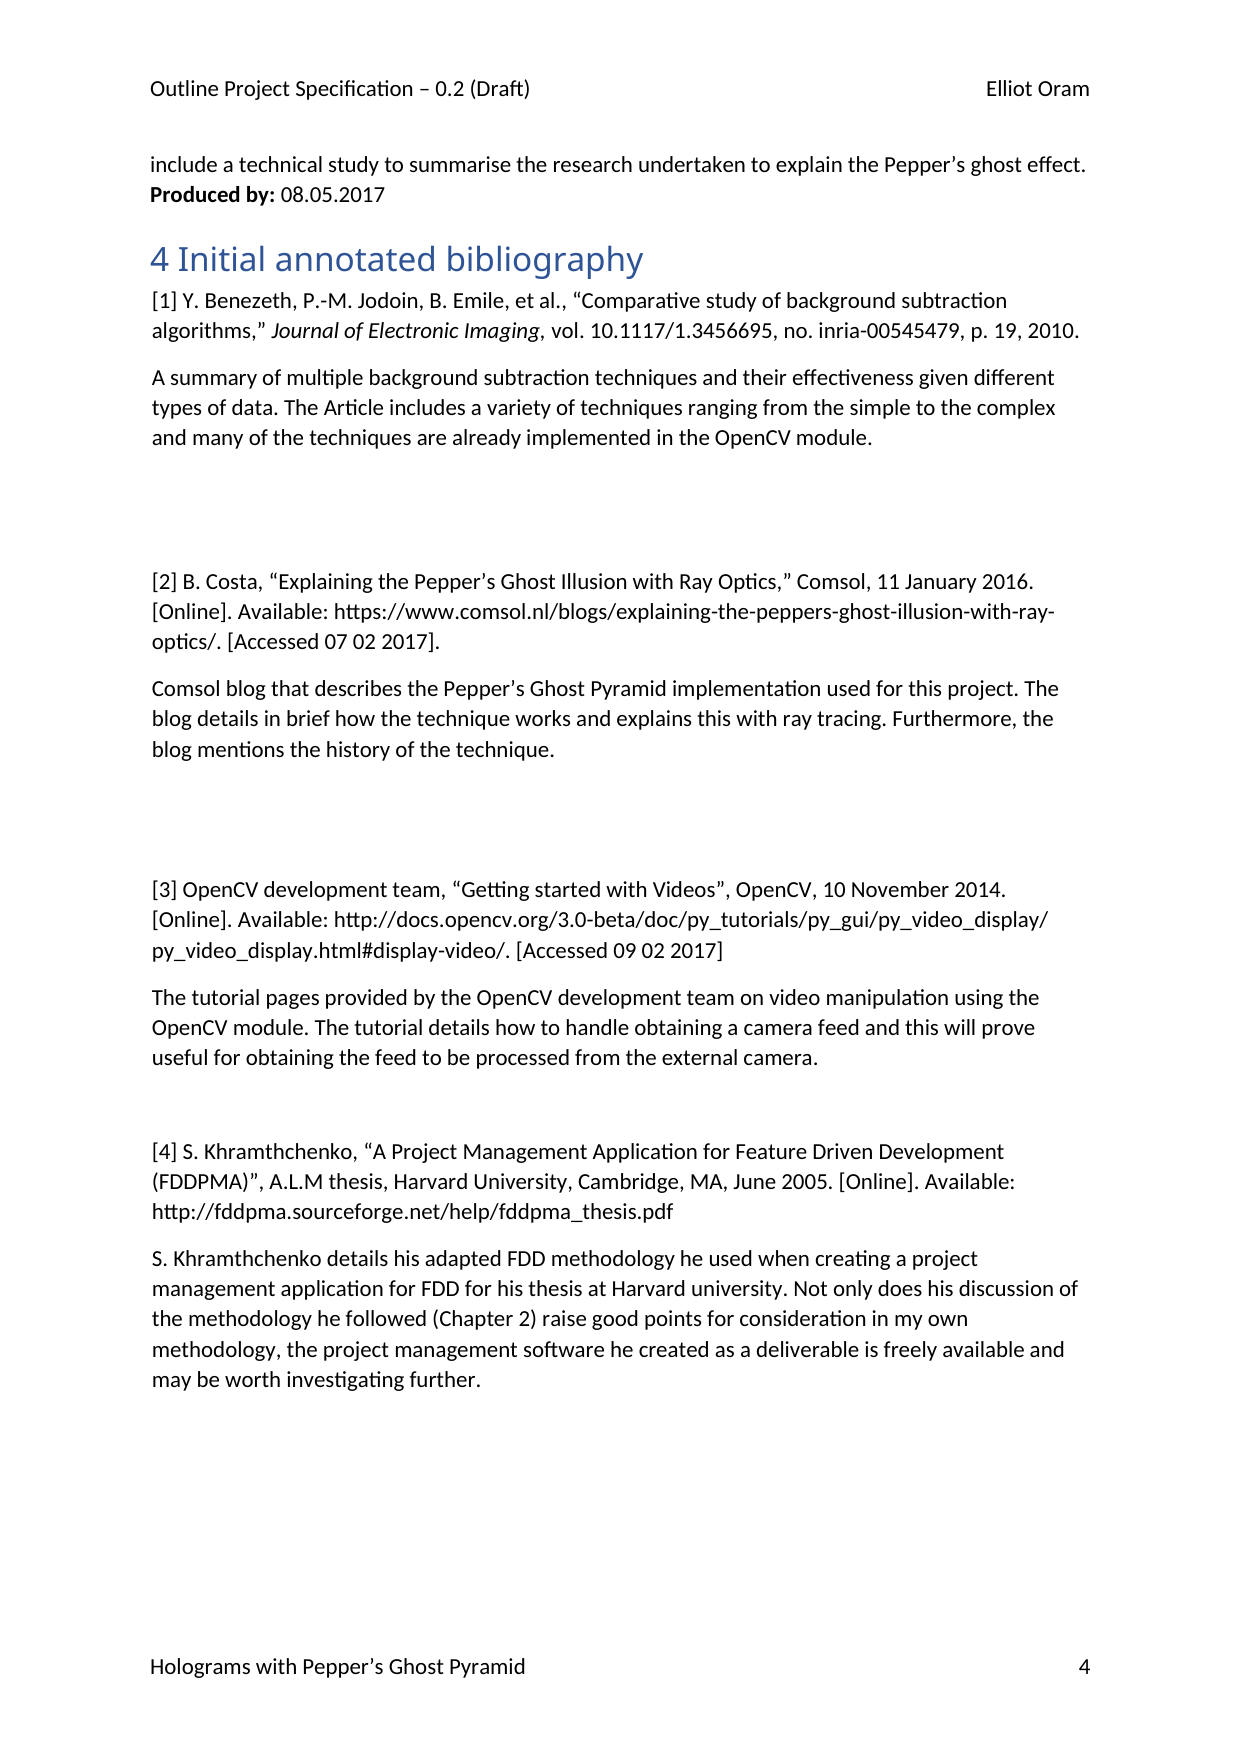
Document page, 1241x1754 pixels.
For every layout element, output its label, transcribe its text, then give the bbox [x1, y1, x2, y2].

subtitle 4 Initial annotated bibliography [150, 235, 1090, 281]
table_header [1] Y. Benezeth, P.-M. Jodoin, B. Emile, et al., “Comparative study of background subtraction algorithms,” Journal of Electronic Imaging, vol. 10.1117/1.3456695, no. inria-00545479, p. 19, 2010. A summary of multiple background subtraction techniques and their effectiveness given different types of data. The Article includes a variety of techniques ranging from the simple to the complex and many of the techniques are already implemented in the OpenCV module. [150, 284, 1090, 566]
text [150, 150, 1090, 208]
table_cell [2] B. Costa, “Explaining the Pepper’s Ghost Illusion with Ray Optics,” Comsol, 11 January 2016. [Online]. Available: https://www.comsol.nl/blogs/explaining-the-peppers-ghost-illusion-with-ray-optics/. [Accessed 07 02 2017]. Comsol blog that describes the Pepper’s Ghost Pyramid implementation used for this project. The blog details in brief how the technique works and explains this with ray tracing. Furthermore, the blog mentions the history of the technique. [3] OpenCV development team, “Getting started with Videos”, OpenCV, 10 November 2014. [Online]. Available: http://docs.opencv.org/3.0-beta/doc/py_tutorials/py_gui/py_video_display/py_video_display.html#display-video/. [Accessed 09 02 2017] The tutorial pages provided by the OpenCV development team on video manipulation using the OpenCV module. The tutorial details how to handle obtaining a camera feed and this will prove useful for obtaining the feed to be processed from the external camera. [4] S. Khramthchenko, “A Project Management Application for Feature Driven Development (FDDPMA)”, A.L.M thesis, Harvard University, Cambridge, MA, June 2005. [Online]. Available: http://fddpma.sourceforge.net/help/fddpma_thesis.pdf S. Khramthchenko details his adapted FDD methodology he used when creating a project management application for FDD for his thesis at Harvard university. Not only does his discussion of the methodology he followed (Chapter 2) raise good points for consideration in my own methodology, the project management software he created as a deliverable is freely available and may be worth investigating further. [150, 566, 1090, 1413]
